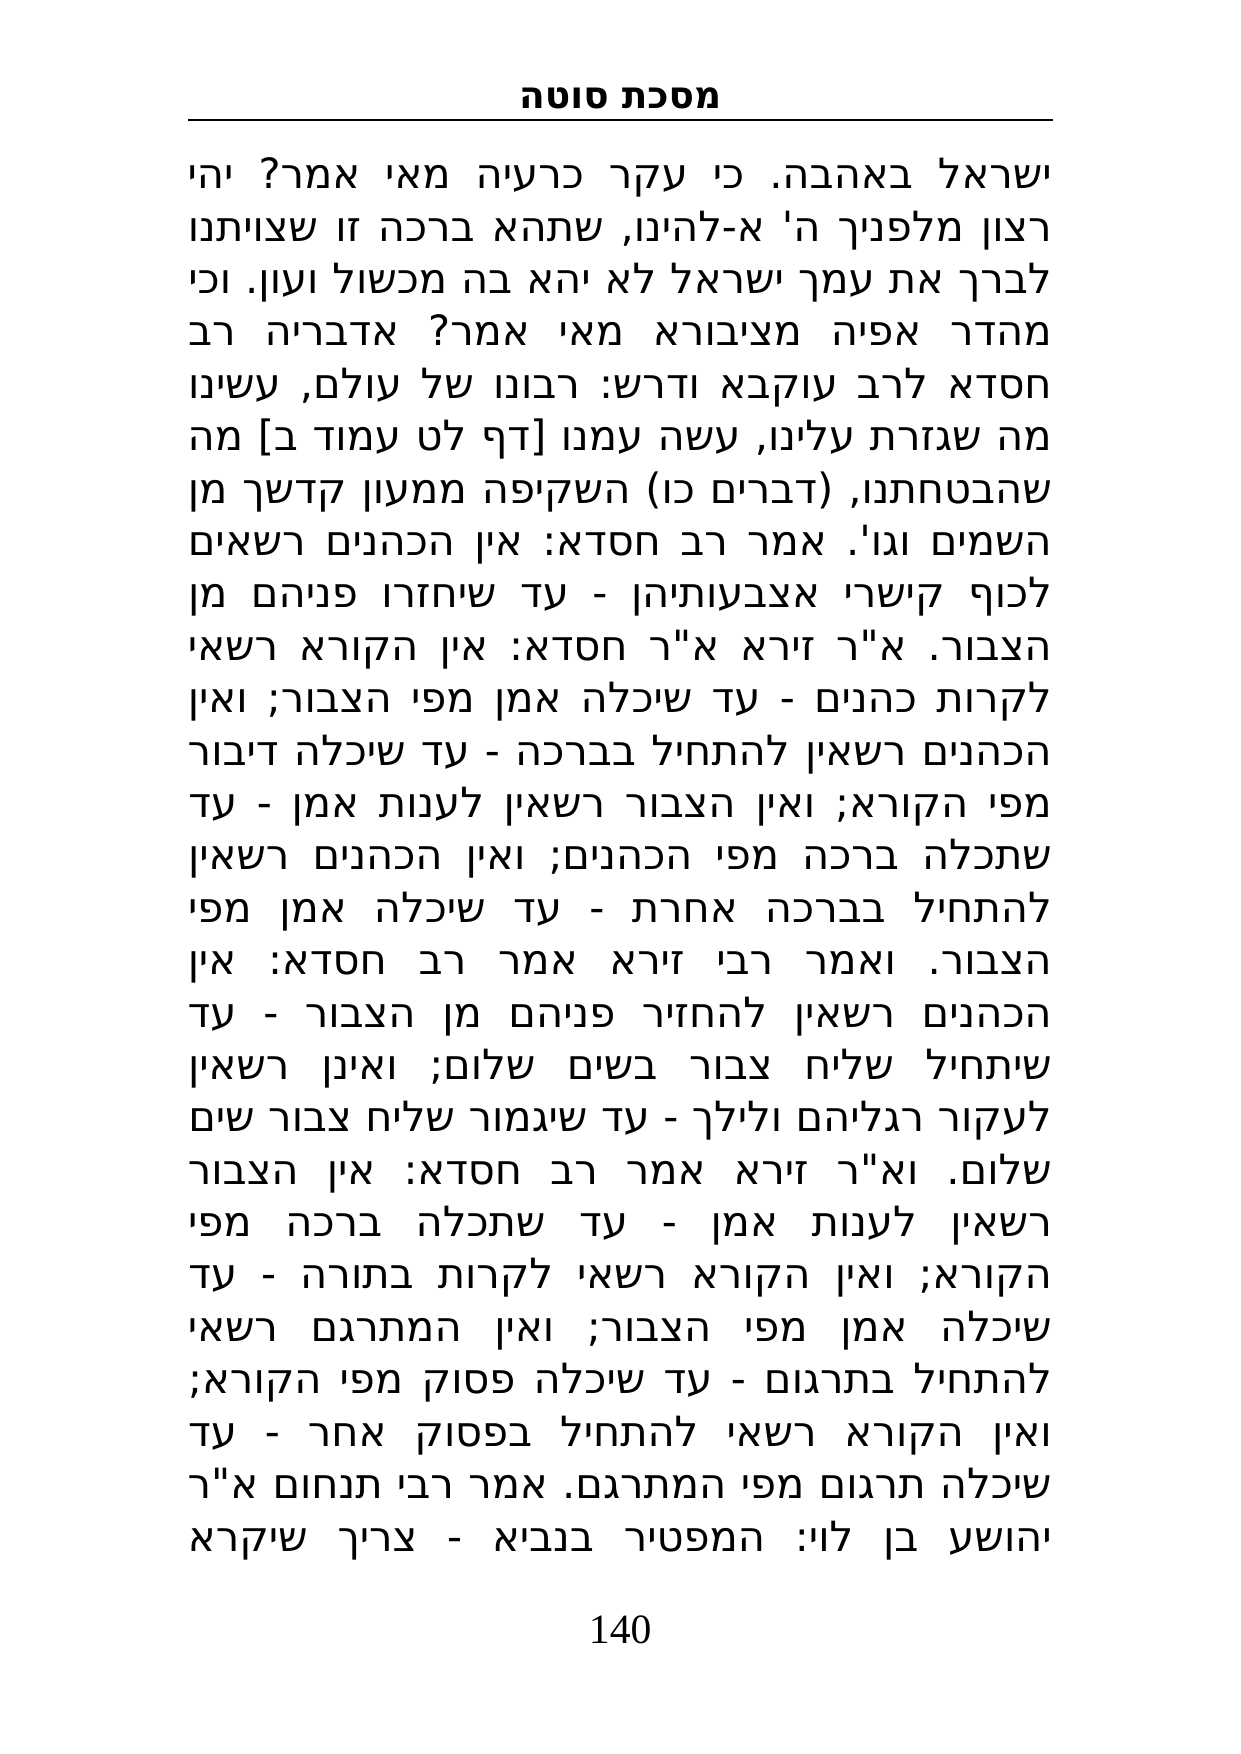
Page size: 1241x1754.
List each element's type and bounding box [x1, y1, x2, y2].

text [187, 150, 1053, 1561]
